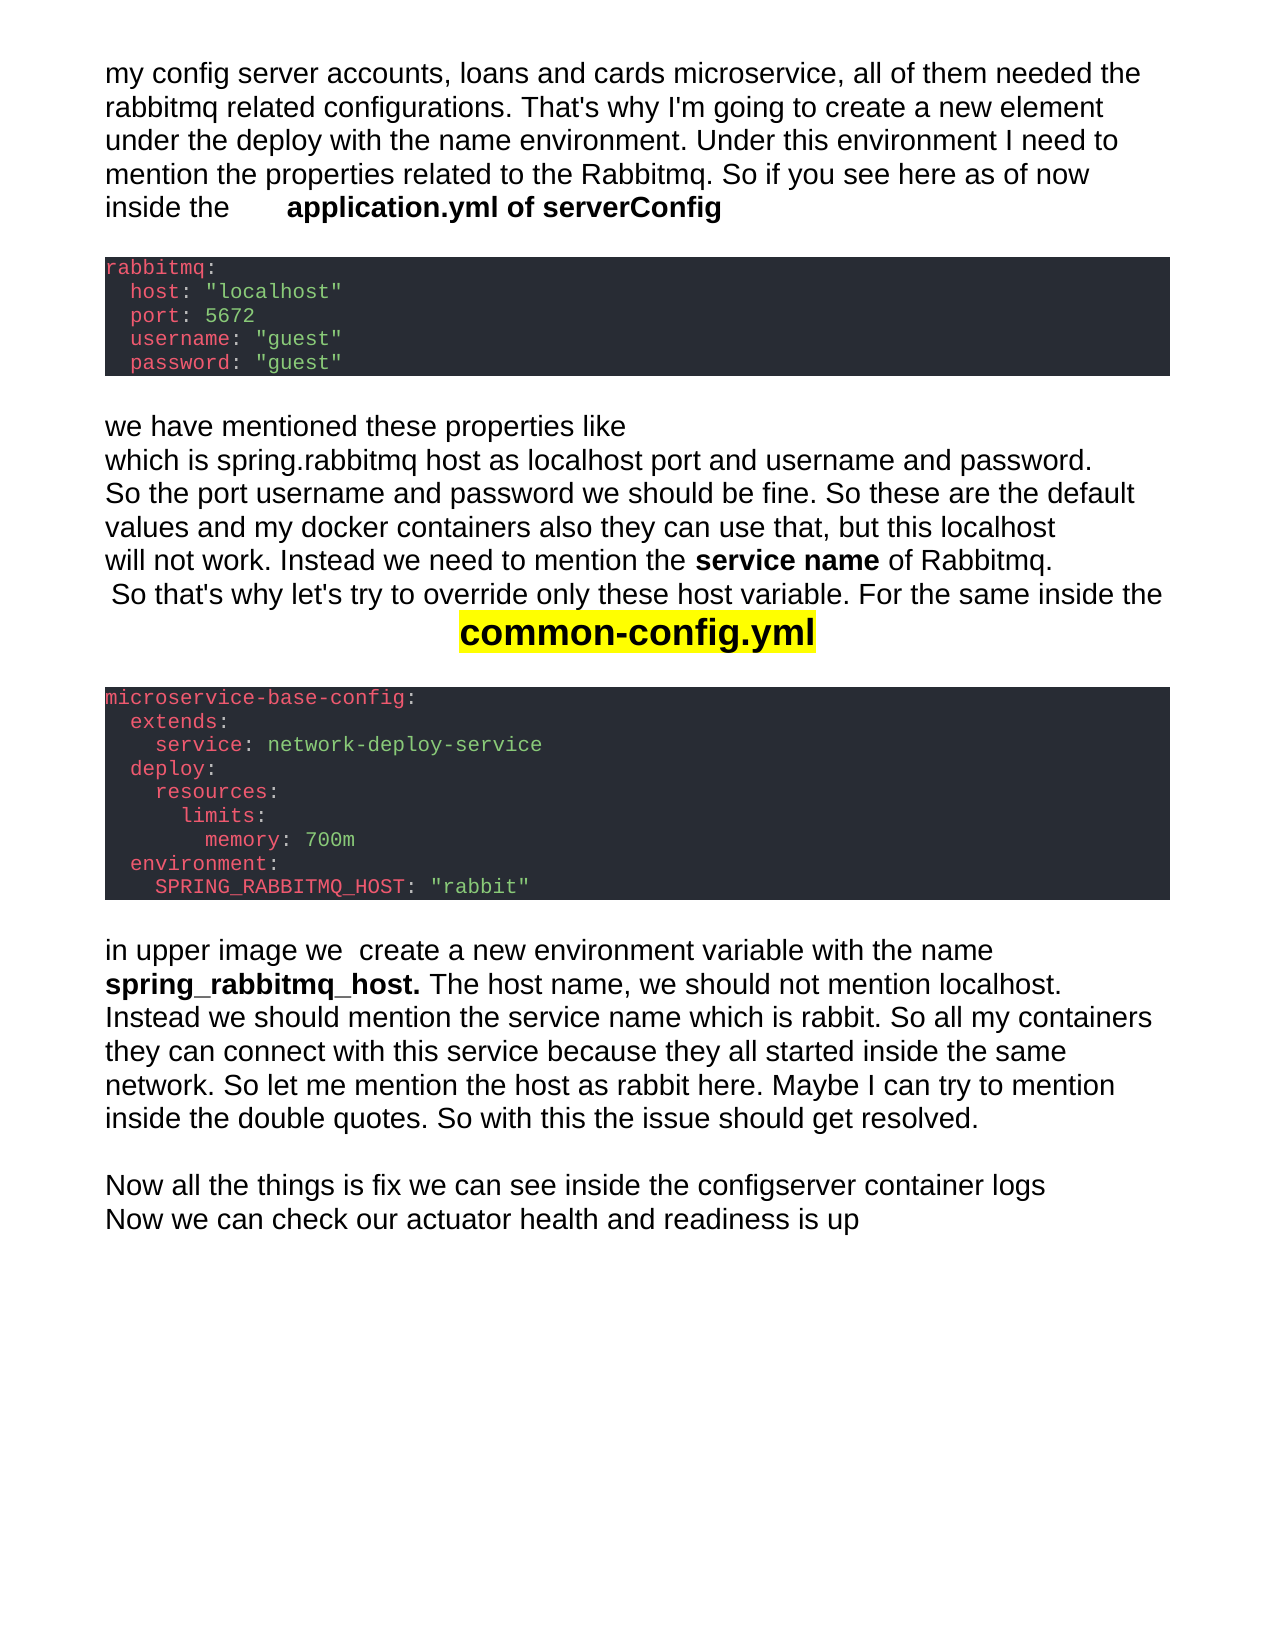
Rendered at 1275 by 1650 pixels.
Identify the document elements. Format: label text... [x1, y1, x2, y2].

text rabbitmq: host: "localhost" port: 5672 username: "guest" password: "guest" [105, 257, 1170, 376]
text So that's why let's try to override only these host variable. For the same inside the common-config.yml [105, 577, 1170, 653]
text we have mentioned these properties like [105, 409, 1170, 443]
text Instead we should mention the service name which is rabbit. So all my containers they can connect with this service because they all started inside the same network. So let me mention the host as rabbit here. Maybe I can try to mention inside the double quotes. So with this the issue should get resolved. [105, 1000, 1170, 1134]
text So the port username and password we should be fine. So these are the default values and my docker containers also they can use that, but this localhost [105, 476, 1170, 543]
text Now we can check our actuator health and readiness is up [105, 1202, 1170, 1235]
text microservice-base-config: extends: service: network-deploy-service deploy: resources: limits: memory: 700m environment: SPRING_RABBITMQ_HOST: "rabbit" [105, 687, 1170, 900]
text will not work. Instead we need to mention the service name of Rabbitmq. [105, 543, 1170, 577]
text Now all the things is fix we can see inside the configserver container logs [105, 1168, 1170, 1202]
text in upper image we create a new environment variable with the name spring_rabbitmq_host. The host name, we should not mention localhost. [105, 933, 1170, 1000]
text my config server accounts, loans and cards microservice, all of them needed the rabbitmq related configurations. That's why I'm going to create a new element under the deploy with the name environment. Under this environment I need to mention the properties related to the Rabbitmq. So if you see here as of now inside the application.yml of serverConfig [105, 56, 1170, 224]
text which is spring.rabbitmq host as localhost port and username and password. [105, 443, 1170, 476]
